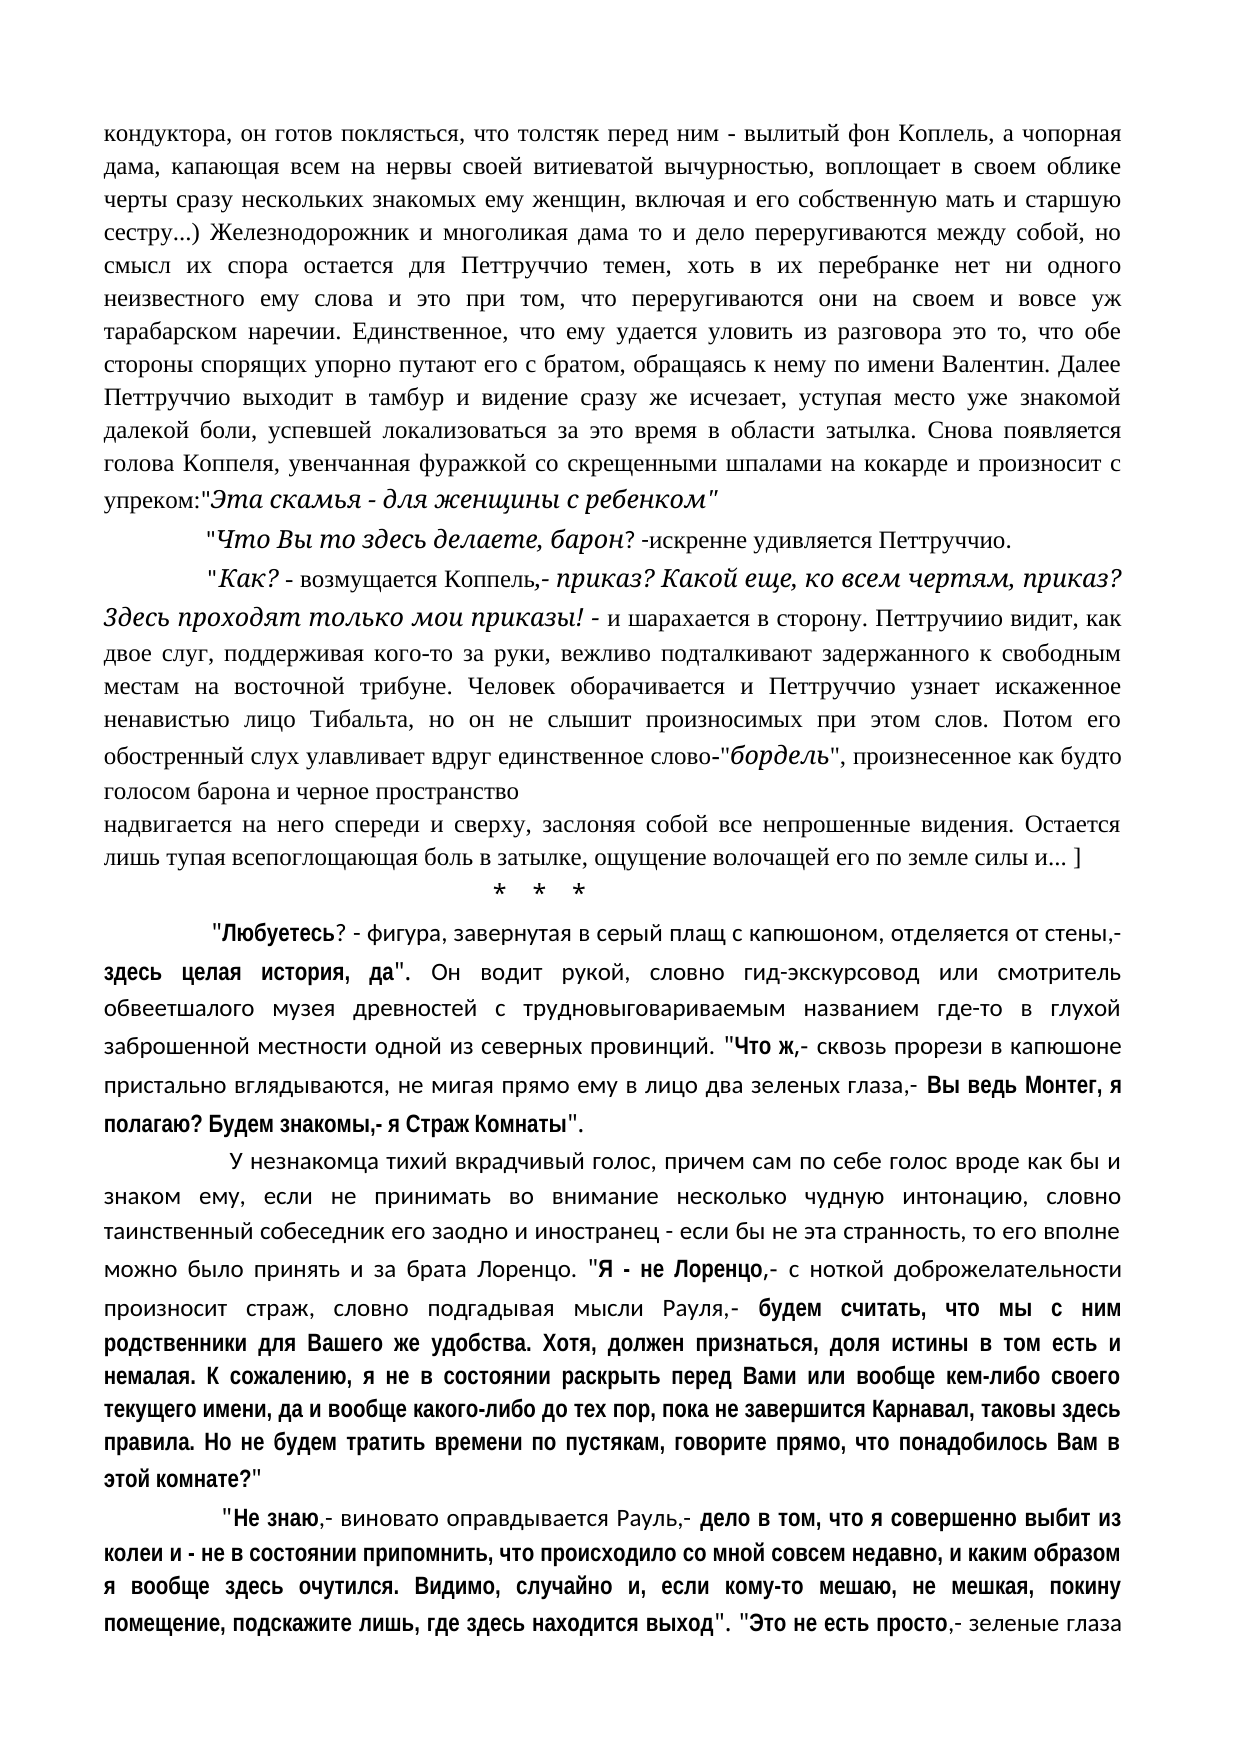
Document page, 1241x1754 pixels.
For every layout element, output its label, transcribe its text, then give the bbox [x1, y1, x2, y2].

list надвигается на него спереди и сверху, заслоняя собой все непрошенные видения. Остается лишь тупая всепоглощающая боль в затылке, ощущение волочащей его по земле силы и... ] [103, 809, 1122, 871]
list У незнакомца тихий вкрадчивый голос, причем сам по себе голос вроде как бы и знаком ему, если не принимать во внимание несколько чудную интонацию, словно таинственный собеседник его заодно и иностранец - если бы не эта странность, то его вполне можно было принять и за брата Лоренцо. "Я - не Лоренцо,- с ноткой доброжелательности произносит страж, словно подгадывая мысли Рауля,- будем считать, что мы с ним родственники для Вашего же удобства. Хотя, должен признаться, доля истины в том есть и немалая. К сожалению, я не в состоянии раскрыть перед Вами или вообще кем-либо своего текущего имени, да и вообще какого-либо до тех пор, пока не завершится Карнавал, таковы здесь правила. Но не будем тратить времени по пустякам, говорите прямо, что понадобилось Вам в этой комнате?" [103, 1145, 1122, 1495]
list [103, 1500, 1122, 1639]
list "Любуетесь? - фигура, завернутая в серый плащ с капюшоном, отделяется от стены,- здесь целая история, да". Он водит рукой, словно гид-экскурсовод или смотритель обвеетшалого музея древностей с трудновыговариваемым названием где-то в глухой заброшенной местности одной из северных провинций. "Что ж,- сквозь прорези в капюшоне пристально вглядываются, не мигая прямо ему в лицо два зеленых глаза,- Вы ведь Монтег, я полагаю? Будем знакомы,- я Страж Комнаты". [103, 914, 1122, 1140]
list "Что Вы то здесь делаете, барон? -искренне удивляется Петтруччио. [103, 521, 1122, 555]
list * * * [103, 875, 1122, 909]
list "Как? - возмущается Коппель,- приказ? Какой еще, ко всем чертям, приказ?3десь проходят только мои приказы! - и шарахается в сторону. Петтручиио видит, как двое слуг, поддерживая кого-то за руки, вежливо подталкивают задержанного к свободным местам на восточной трибуне. Человек оборачивается и Петтруччио узнает искаженное ненавистью лицо Тибальта, но он не слышит произносимых при этом слов. Потом его обостренный слух улавливает вдруг единственное слово-"бордель", произнесенное как будто голосом барона и черное пространство [103, 561, 1122, 805]
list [103, 118, 1122, 516]
